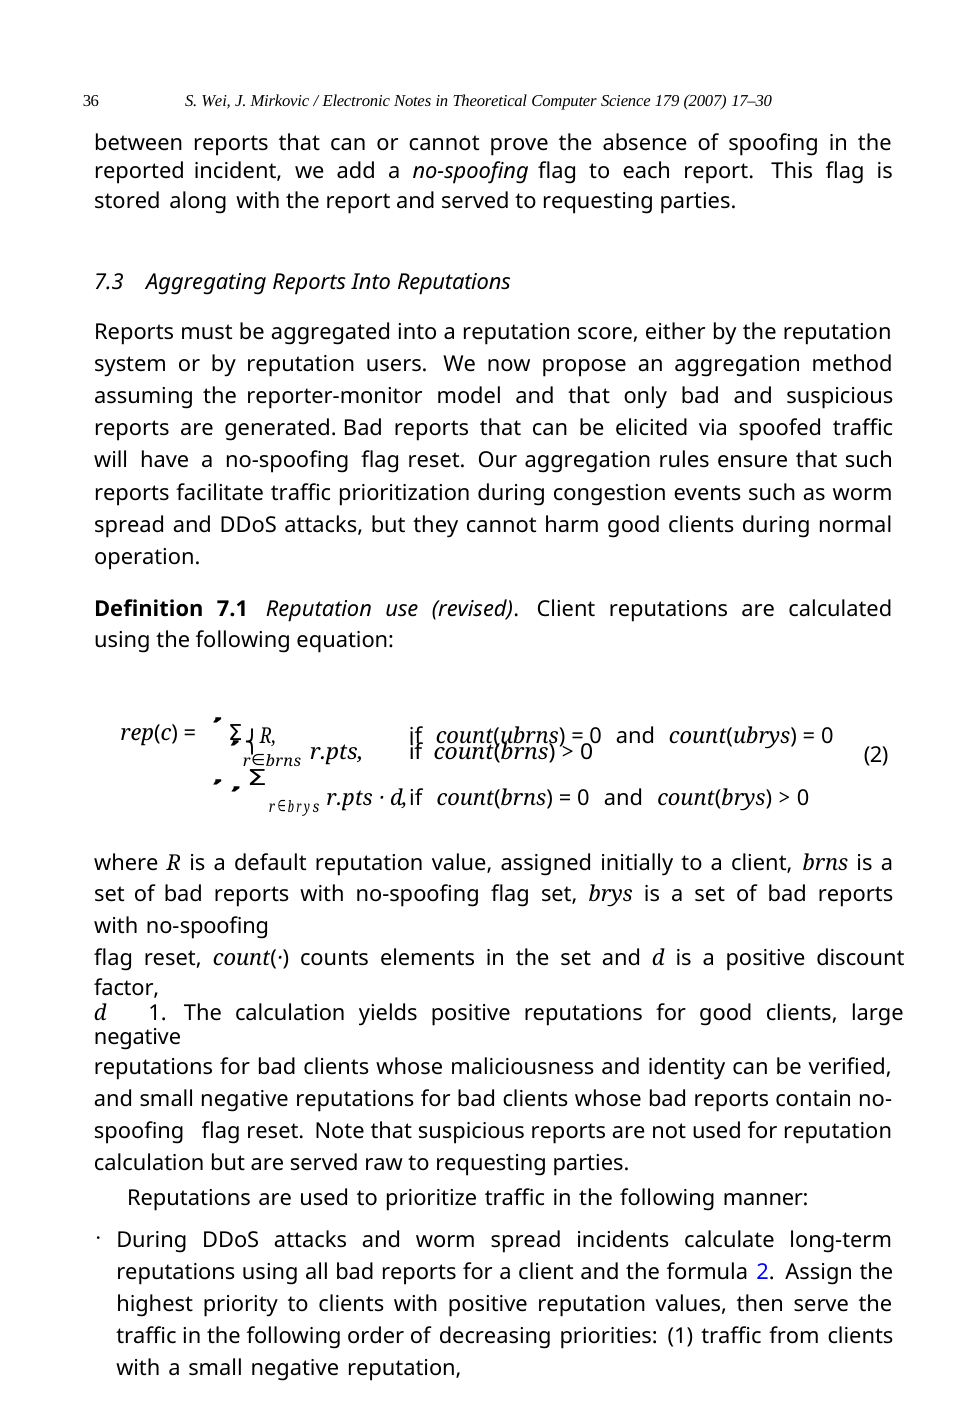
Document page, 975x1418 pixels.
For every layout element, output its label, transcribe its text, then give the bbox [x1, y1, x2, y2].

text rep(c) = [120, 726, 208, 744]
text Reputations are used to prioritize traffic in the following manner: [127, 1182, 904, 1211]
text flag reset, count(·) counts elements in the set and d is a positive discount factor, [94, 941, 904, 1001]
text between reports that can or cannot prove the absence of spoofing in the reported incident, we add a no-spooﬁng flag to each report. This flag is stored along with the report and served to requesting parties. [94, 127, 893, 214]
text Reports must be aggregated into a reputation score, either by the reputation system or by reputation users. We now propose an aggregation method assuming the reporter-monitor model and that only bad and suspicious reports are generated. Bad reports that can be elicited via spoofed traffic will have a no-spoofing flag reset. Our aggregation rules ensure that such reports facilitate traffic prioritization during congestion events such as worm spread and DDoS attacks, but they cannot harm good clients during normal operation. [94, 316, 893, 570]
text reputations for bad clients whose maliciousness and identity can be verified, and small negative reputations for bad clients whose bad reports contain no-spoofing flag reset. Note that suspicious reports are not used for reputation calculation but are served raw to requesting parties. [94, 1051, 893, 1177]
text where R is a default reputation value, assigned initially to a client, brns is a set of bad reports with no-spoofing flag set, brys is a set of bad reports with no-spoofing [94, 847, 893, 939]
text Σr∈brns r.pts, if count(brns) > 0 [228, 732, 596, 766]
text d 1. The calculation yields positive reputations for good clients, large negative [94, 1001, 904, 1049]
list Aggregating Reports Into Reputations [94, 266, 904, 296]
text (2) [864, 749, 904, 766]
text ,,Σr∈brys r.pts · d, if count(brns) = 0 and count(brys) > 0 [115, 766, 904, 815]
list During DDoS attacks and worm spread incidents calculate long-term reputations using all bad reports for a client and the formula 2. Assign the highest priority to clients with positive reputation values, then serve the traffic in the following order of decreasing priorities: (1) traffic from clients with a small negative reputation, [95, 1224, 893, 1382]
text Definition 7.1 Reputation use (revised). Client reputations are calculated using the following equation: [94, 593, 893, 654]
